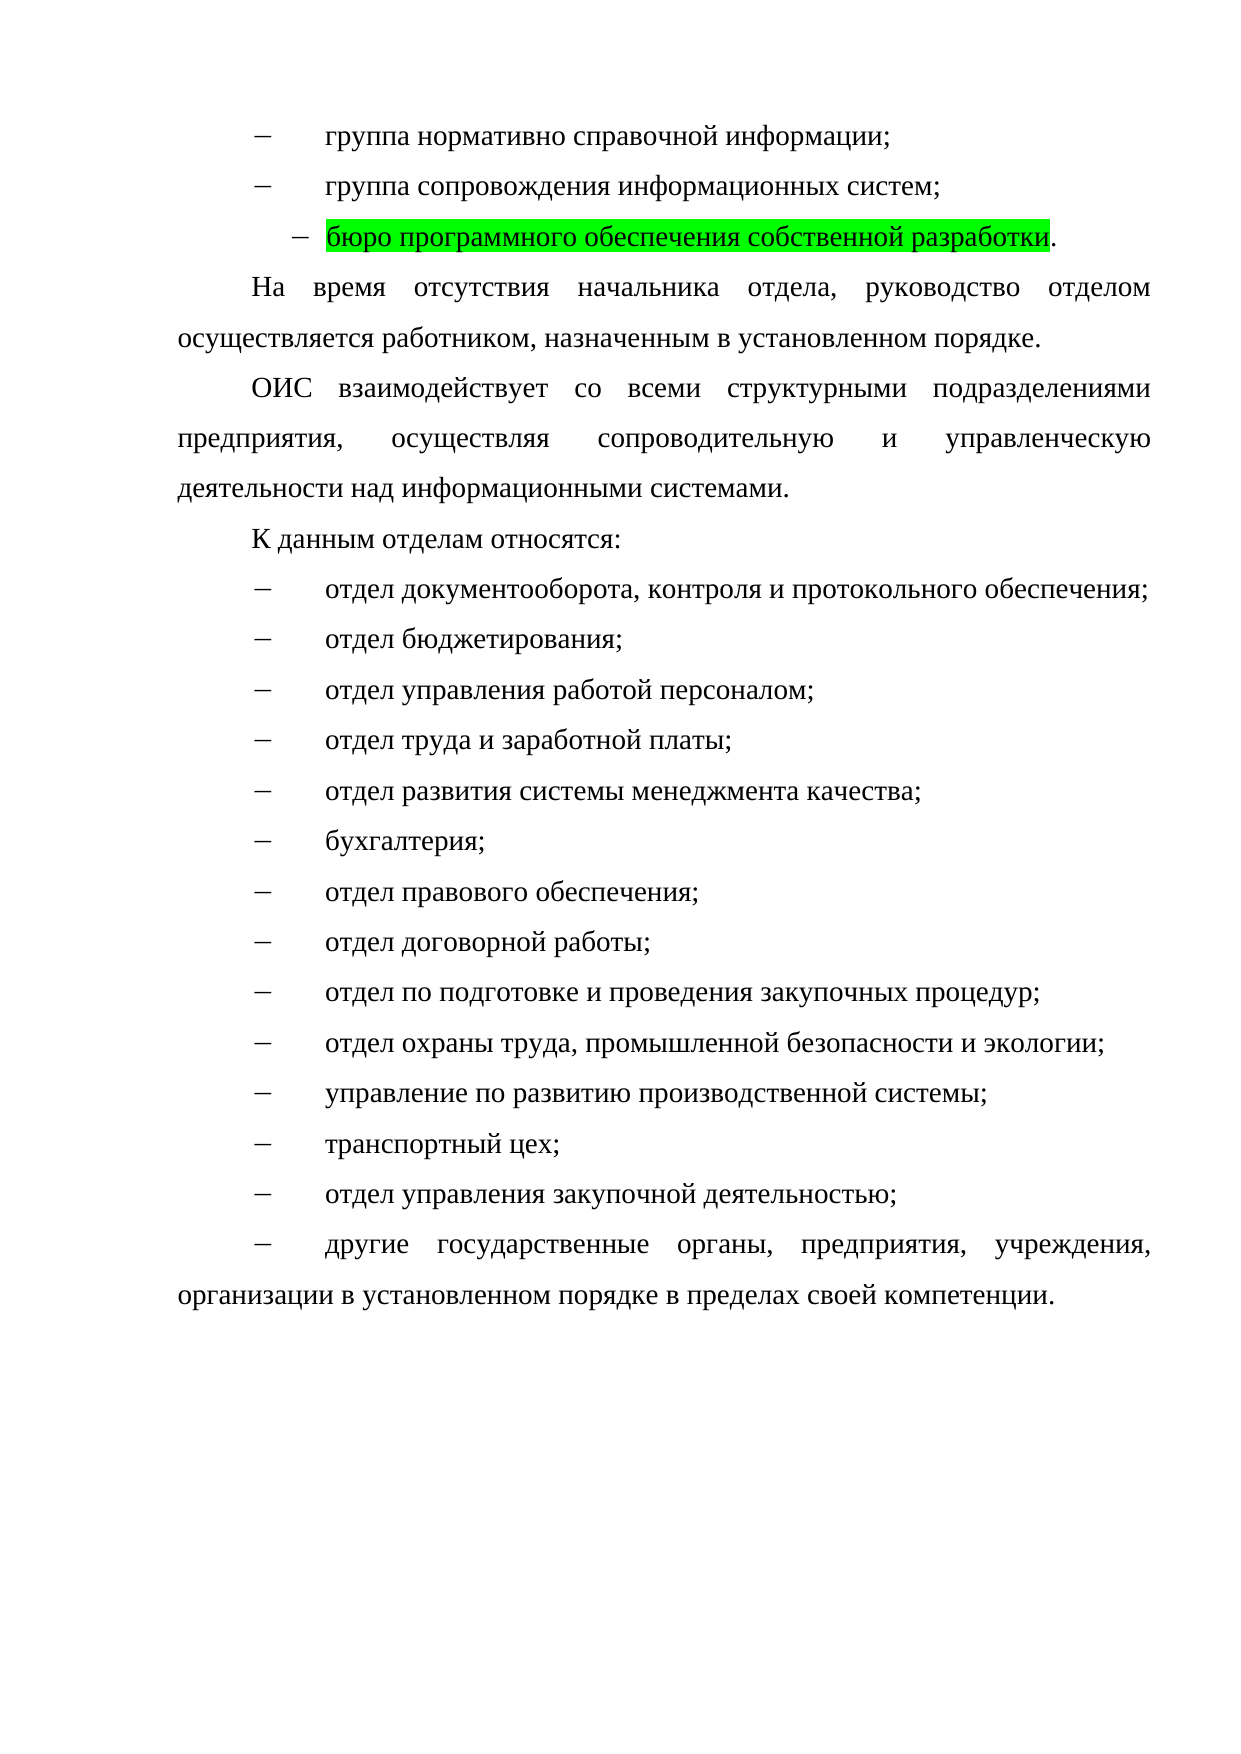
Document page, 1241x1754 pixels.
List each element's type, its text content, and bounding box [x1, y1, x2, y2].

list отдел труда и заработной платы; [177, 722, 1152, 756]
list отдел бюджетирования; [177, 622, 1152, 655]
list бюро программного обеспечения собственной разработки. [288, 219, 1152, 253]
text К данным отделам относятся: [177, 521, 1152, 554]
list отдел документооборота, контроля и протокольного обеспечения; [177, 571, 1152, 605]
list группа нормативно справочной информации; [177, 118, 1152, 152]
list группа сопровождения информационных систем; [177, 168, 1152, 202]
text На время отсутствия начальника отдела, руководство отделом осуществляется работником, назначенным в установленном порядке. [177, 269, 1152, 353]
list транспортный цех; [177, 1126, 1152, 1159]
list другие государственные органы, предприятия, учреждения, организации в установленном порядке в пределах своей компетенции. [177, 1227, 1152, 1311]
list отдел по подготовке и проведения закупочных процедур; [177, 974, 1152, 1008]
list отдел договорной работы; [177, 924, 1152, 958]
list отдел управления работой персоналом; [177, 672, 1152, 706]
list отдел охраны труда, промышленной безопасности и экологии; [177, 1025, 1152, 1059]
text ОИС взаимодействует со всеми структурными подразделениями предприятия, осуществляя сопроводительную и управленческую деятельности над информационными системами. [177, 370, 1152, 504]
list отдел управления закупочной деятельностью; [177, 1176, 1152, 1210]
list отдел развития системы менеджмента качества; [177, 773, 1152, 807]
list отдел правового обеспечения; [177, 874, 1152, 907]
list бухгалтерия; [177, 823, 1152, 857]
list управление по развитию производственной системы; [177, 1075, 1152, 1109]
